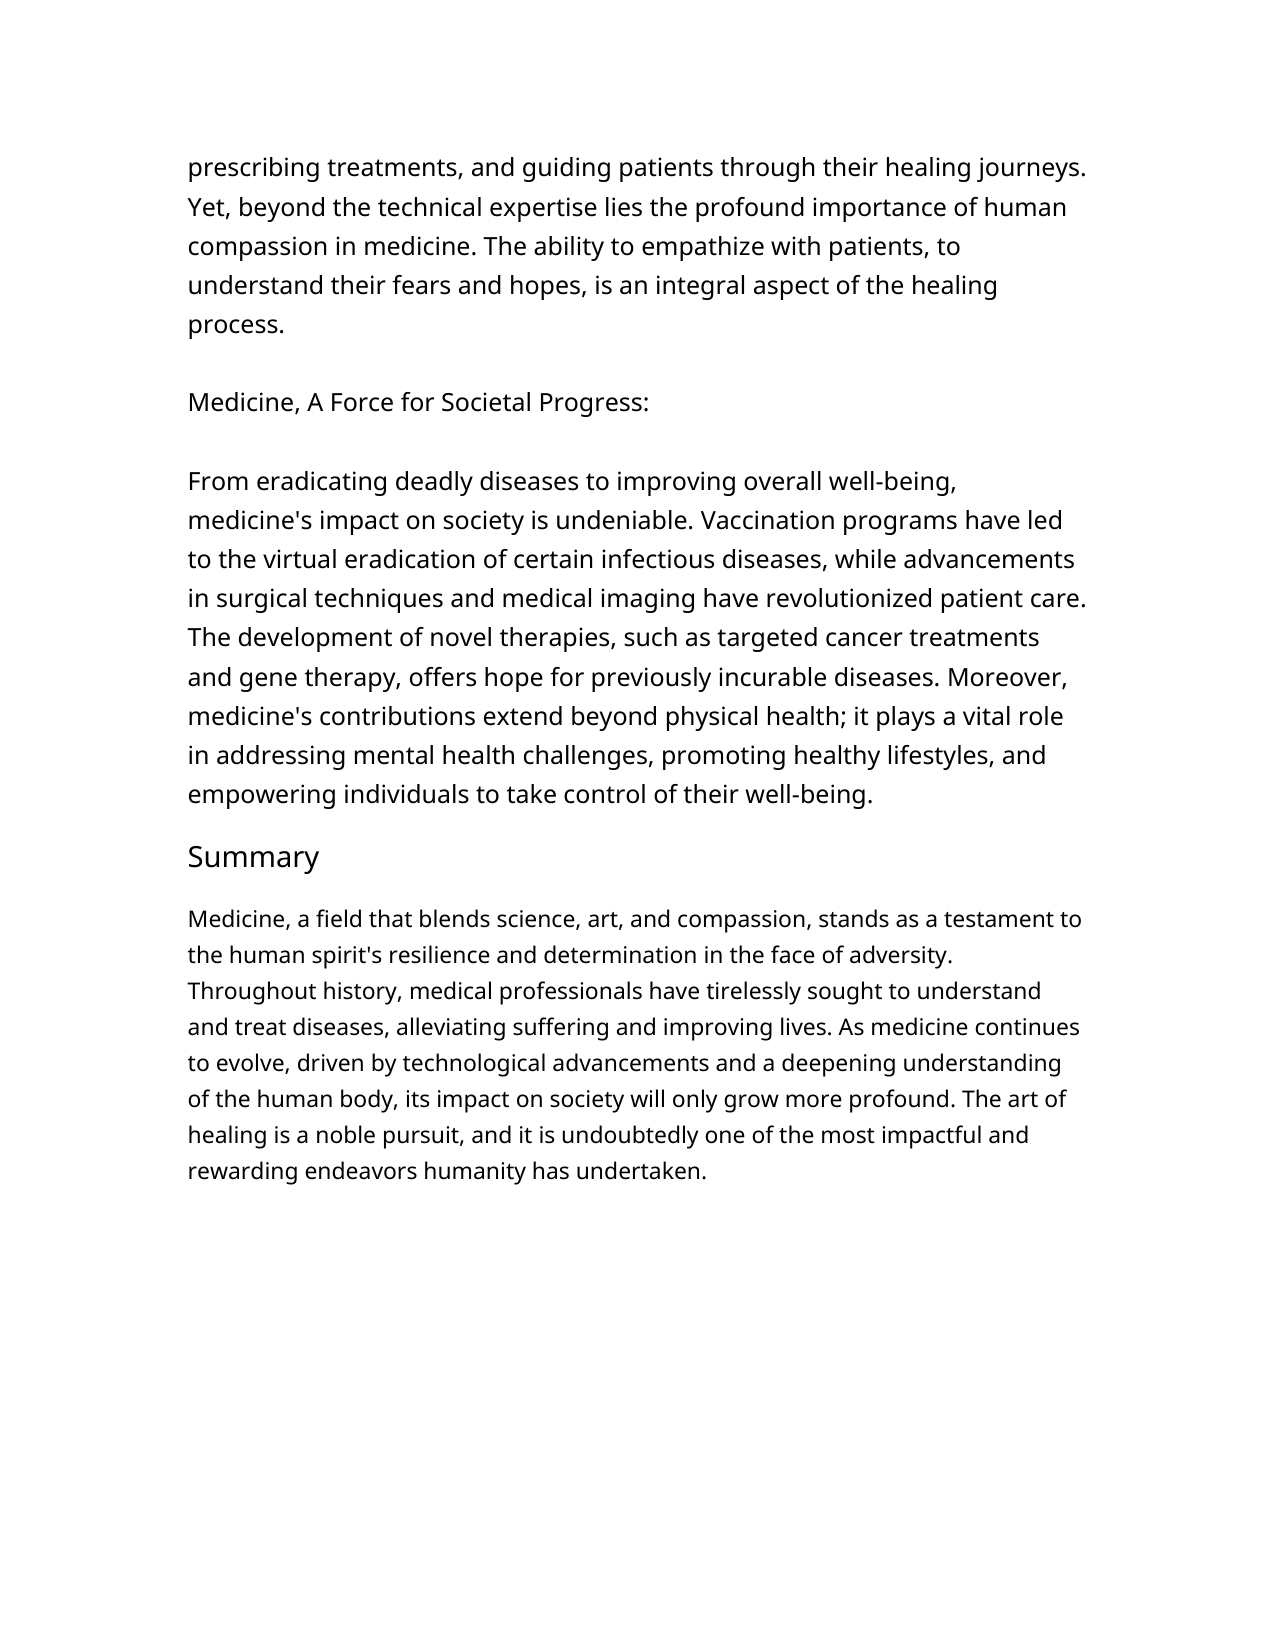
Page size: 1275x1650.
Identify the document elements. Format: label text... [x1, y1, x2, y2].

text Summary [187, 837, 1087, 876]
text Medicine, a field that blends science, art, and compassion, stands as a testament to the human spirit's resilience and determination in the face of adversity. Throughout history, medical professionals have tirelessly sought to understand and treat diseases, alleviating suffering and improving lives. As medicine continues to evolve, driven by technological advancements and a deepening understanding of the human body, its impact on society will only grow more profound. The art of healing is a noble pursuit, and it is undoubtedly one of the most impactful and rewarding endeavors humanity has undertaken. [187, 903, 1087, 1186]
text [187, 150, 1087, 811]
